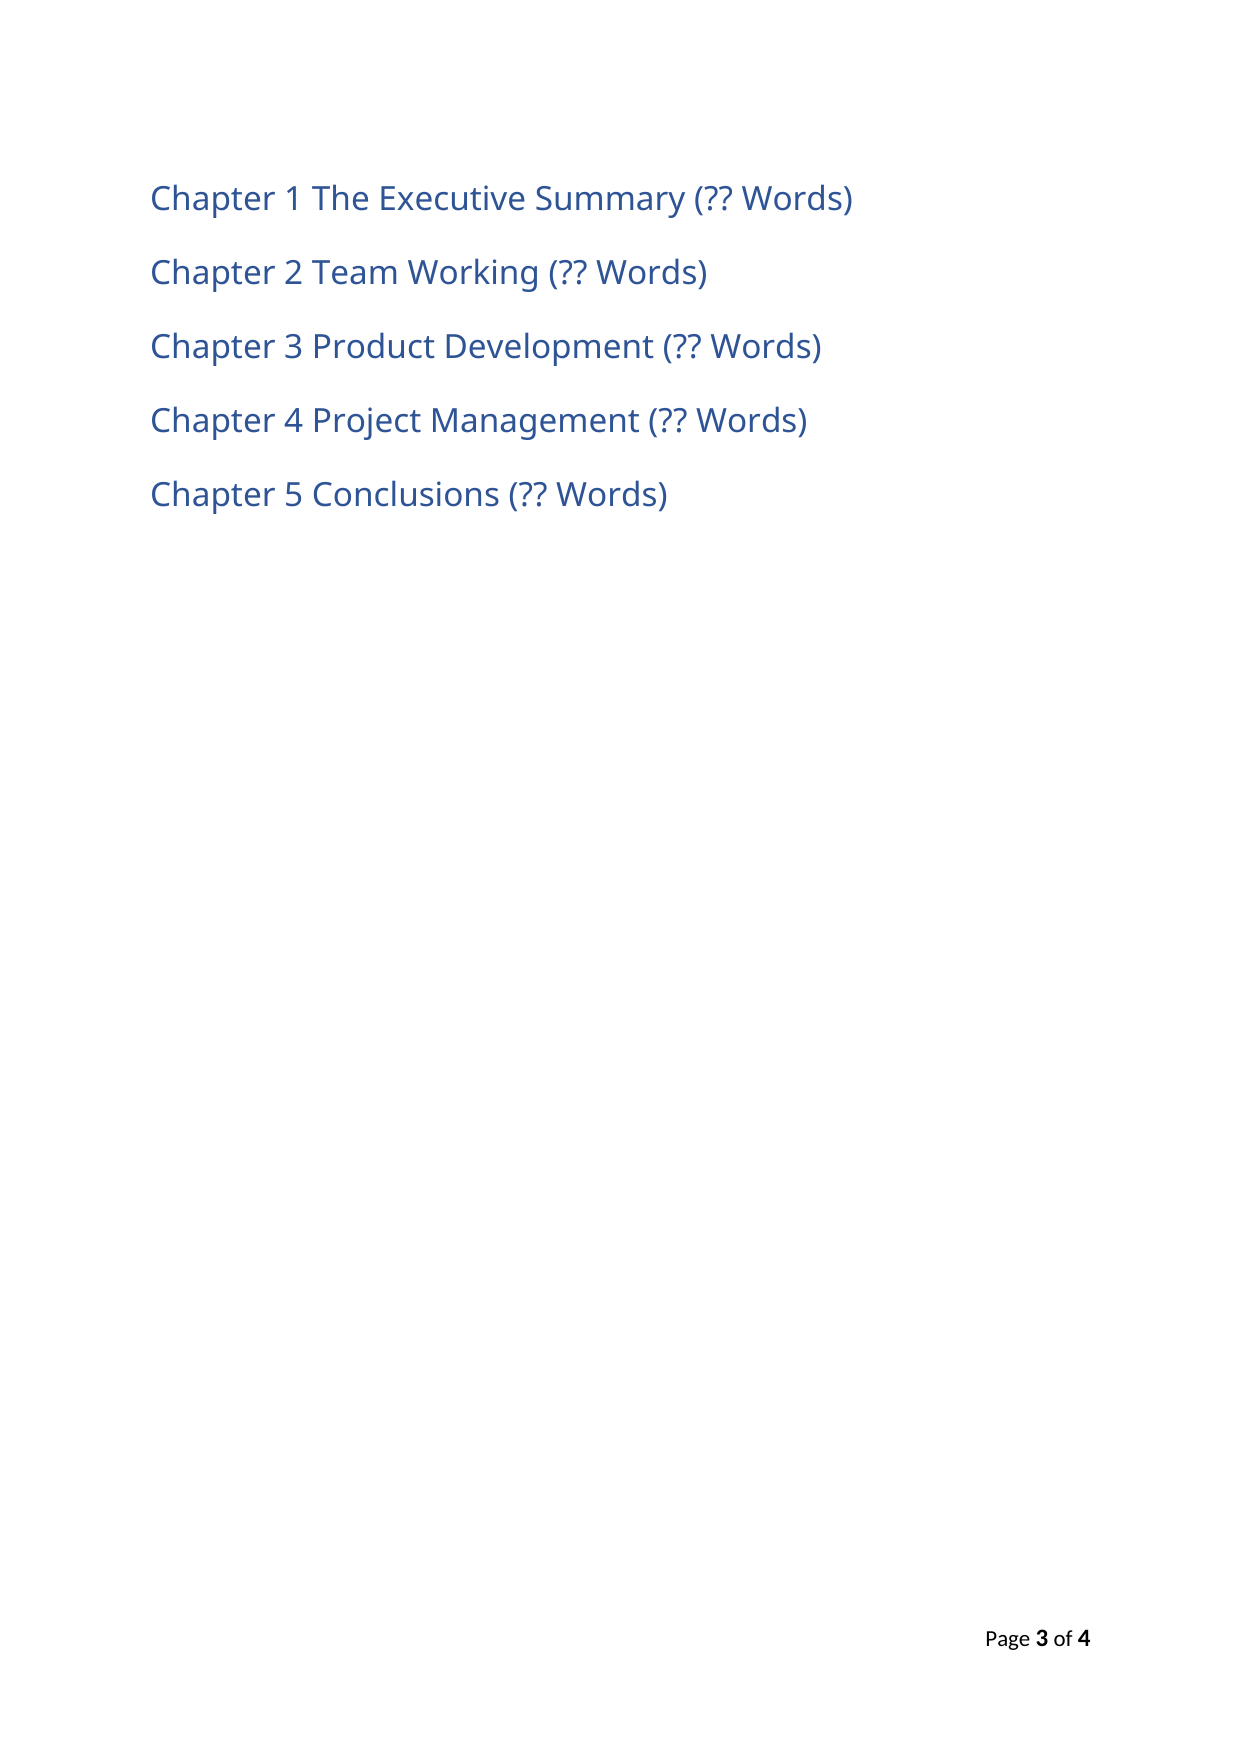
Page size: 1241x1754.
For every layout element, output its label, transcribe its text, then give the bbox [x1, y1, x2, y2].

subtitle Chapter 3 Product Development (?? Words) [150, 323, 1090, 368]
subtitle Chapter 1 The Executive Summary (?? Words) [150, 175, 1090, 220]
subtitle Chapter 2 Team Working (?? Words) [150, 249, 1090, 294]
subtitle Chapter 5 Conclusions (?? Words) [150, 471, 1090, 516]
subtitle Chapter 4 Project Management (?? Words) [150, 397, 1090, 442]
